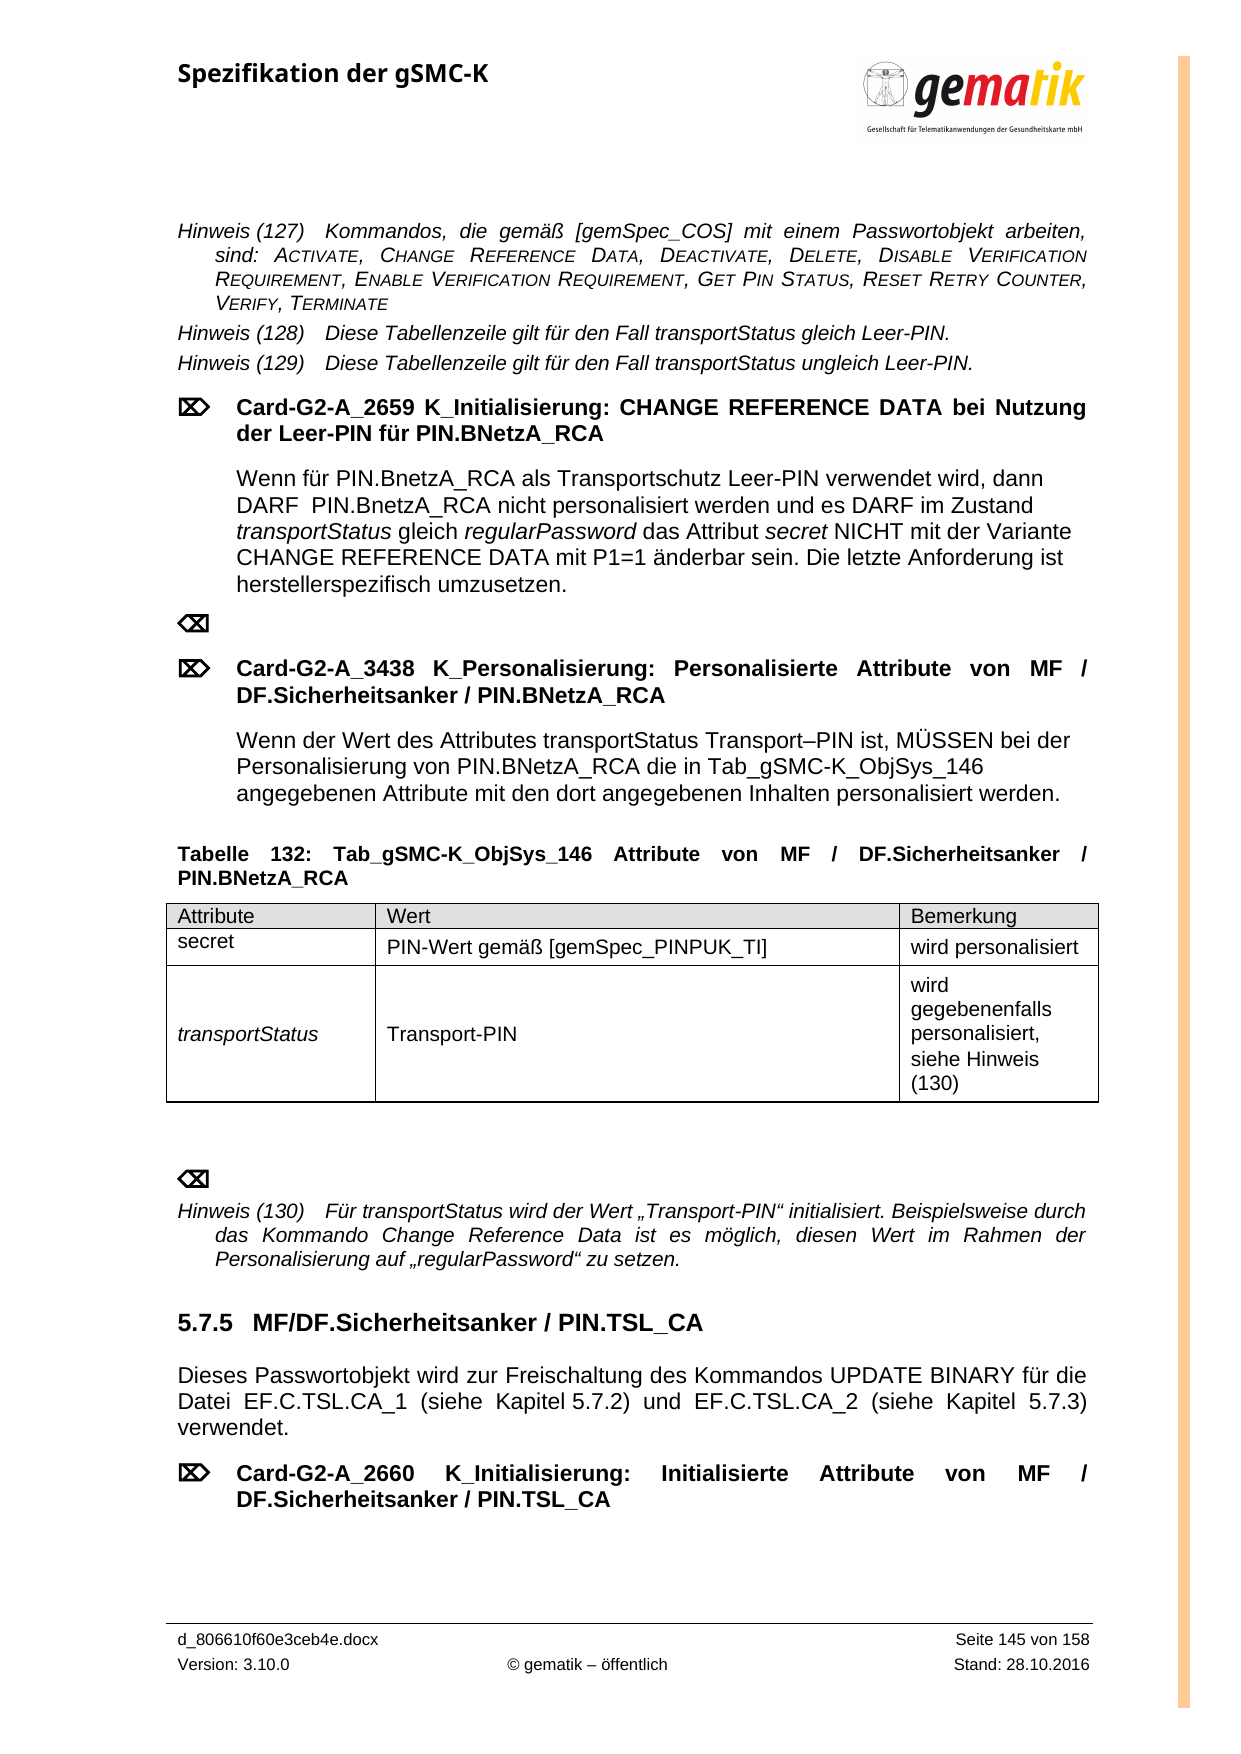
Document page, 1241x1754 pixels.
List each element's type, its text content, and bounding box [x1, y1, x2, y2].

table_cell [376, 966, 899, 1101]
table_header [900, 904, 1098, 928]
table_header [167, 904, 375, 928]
text Card-G2-A_2660 K_Initialisierung: Initialisierte Attribute von MF / DF.Sicherheitsanker / PIN.TSL_CA [177, 1459, 1087, 1512]
picture [854, 56, 1088, 143]
text Tabelle 132: Tab_gSMC-K_ObjSys_146 Attribute von MF / DF.Sicherheitsanker / PIN.BNetzA_RCA [177, 842, 1087, 890]
text Wenn für PIN.BnetzA_RCA als Transportschutz Leer-PIN verwendet wird, dann DARF PIN.BnetzA_RCA nicht personalisiert werden und es DARF im Zustand transportStatus gleich regularPassword das Attribut secret NICHT mit der Variante CHANGE REFERENCE DATA mit P1=1 änderbar sein. Die letzte Anforderung ist herstellerspezifisch umzusetzen. [236, 465, 1087, 597]
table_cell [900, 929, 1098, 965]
text Diese Tabellenzeile gilt für den Fall transportStatus gleich Leer-PIN. [177, 321, 1087, 345]
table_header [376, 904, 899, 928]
text Dieses Passwortobjekt wird zur Freischaltung des Kommandos UPDATE BINARY für die Datei EF.C.TSL.CA_1 (siehe Kapitel 5.7.2) und EF.C.TSL.CA_2 (siehe Kapitel 5.7.3) verwendet. [177, 1362, 1087, 1441]
text Card-G2-A_3438 K_Personalisierung: Personalisierte Attribute von MF / DF.Sicherheitsanker / PIN.BNetzA_RCA [177, 655, 1087, 708]
text Kommandos, die gemäß [gemSpec_COS] mit einem Passwortobjekt arbeiten, sind: Activate, Change Reference Data, Deactivate, Delete, Disable Verification Requirement, Enable Verification Requirement, Get Pin Status, Reset Retry Counter, Verify, Terminate [177, 219, 1087, 315]
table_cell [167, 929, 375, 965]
subtitle MF/DF.Sicherheitsanker / PIN.TSL_CA [177, 1308, 1087, 1337]
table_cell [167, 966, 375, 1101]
text Diese Tabellenzeile gilt für den Fall transportStatus ungleich Leer-PIN. [177, 351, 1087, 375]
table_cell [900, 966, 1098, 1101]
text Für transportStatus wird der Wert „Transport-PIN“ initialisiert. Beispielsweise durch das Kommando Change Reference Data ist es möglich, diesen Wert im Rahmen der Personalisierung auf „regularPassword“ zu setzen. [177, 1198, 1087, 1270]
text Wenn der Wert des Attributes transportStatus Transport–PIN ist, MÜSSEN bei der Personalisierung von PIN.BNetzA_RCA die in Tab_gSMC-K_ObjSys_146 angegebenen Attribute mit den dort angegebenen Inhalten personalisiert werden. [236, 727, 1087, 806]
text Card-G2-A_2659 K_Initialisierung: CHANGE REFERENCE DATA bei Nutzung der Leer-PIN für PIN.BNetzA_RCA [177, 394, 1087, 447]
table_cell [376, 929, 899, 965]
